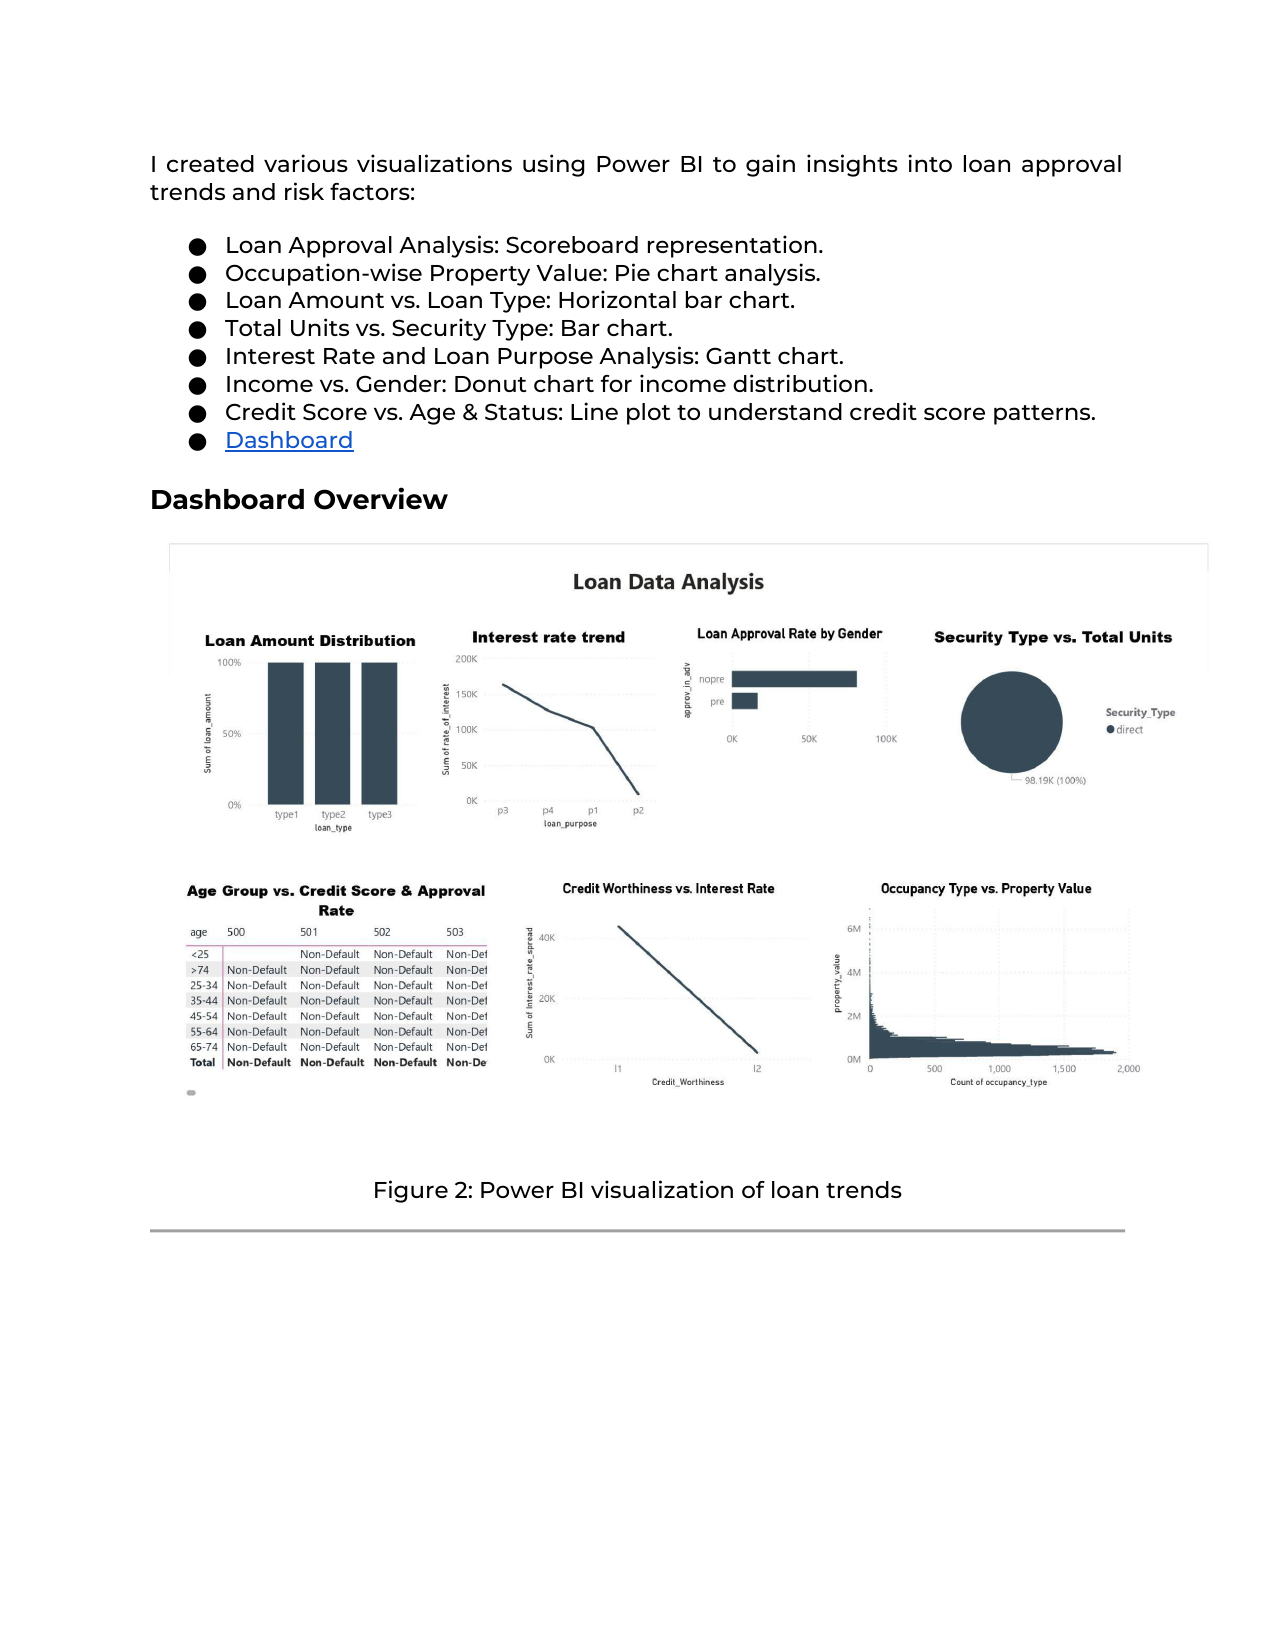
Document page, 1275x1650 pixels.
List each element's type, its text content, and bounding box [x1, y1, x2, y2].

text I created various visualizations using Power BI to gain insights into loan approval trends and risk factors: [150, 150, 1125, 206]
subtitle Dashboard Overview [150, 483, 1125, 516]
list Loan Amount vs. Loan Type: Horizontal bar chart. [187, 287, 1125, 314]
list Occupation-wise Property Value: Pie chart analysis. [187, 259, 1125, 287]
list Loan Approval Analysis: Scoreboard representation. [187, 231, 1125, 259]
list Dashboard [187, 426, 1125, 454]
list Income vs. Gender: Donut chart for income distribution. [187, 370, 1125, 398]
picture [150, 524, 1227, 1148]
text Figure 2: Power BI visualization of loan trends [150, 1176, 1125, 1204]
list Interest Rate and Loan Purpose Analysis: Gantt chart. [187, 342, 1125, 370]
list Credit Score vs. Age & Status: Line plot to understand credit score patterns. [187, 398, 1125, 426]
list Total Units vs. Security Type: Bar chart. [187, 314, 1125, 342]
